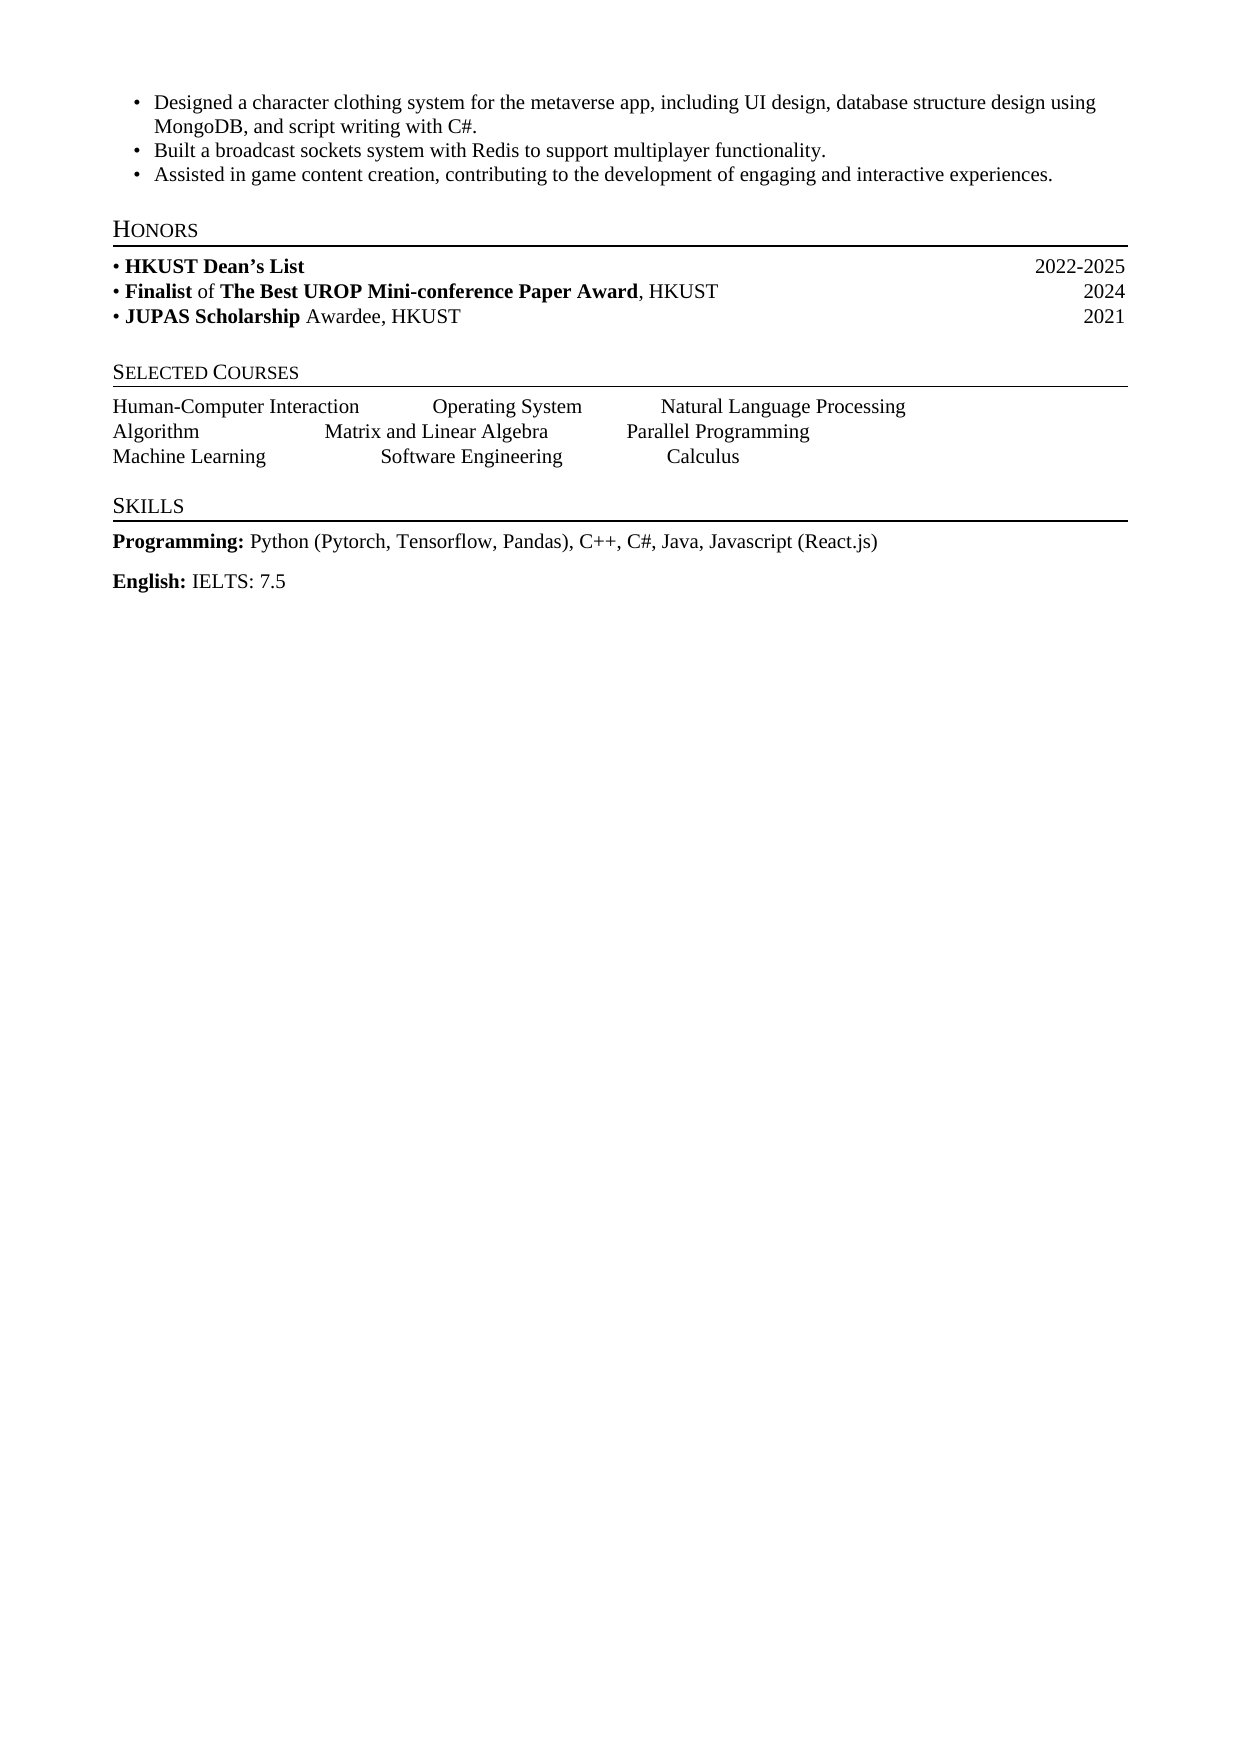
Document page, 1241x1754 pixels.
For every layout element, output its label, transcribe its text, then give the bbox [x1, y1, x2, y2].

text Honors [112, 214, 1128, 247]
text • Assisted in game content creation, contributing to the development of engaging and interactive experiences. [133, 162, 1128, 186]
text SKILLS [112, 492, 1128, 522]
text • Finalist of The Best UROP Mini-conference Paper Award, HKUST 2024 [112, 279, 1128, 303]
text Human-Computer Interaction Operating System Natural Language Processing [112, 394, 1128, 418]
text Machine Learning Software Engineering Calculus [112, 443, 1128, 468]
text Programming: Python (Pytorch, Tensorflow, Pandas), C++, C#, Java, Javascript (React.js) [112, 528, 1128, 553]
text • Designed a character clothing system for the metaverse app, including UI design, database structure design using MongoDB, and script writing with C#. [133, 90, 1128, 138]
text • Built a broadcast sockets system with Redis to support multiplayer functionality. [133, 138, 1128, 162]
text SELECTED COURSES [112, 359, 1128, 387]
text • HKUST Dean’s List 2022-2025 [112, 253, 1128, 278]
text • JUPAS Scholarship Awardee, HKUST 2021 [112, 304, 1128, 328]
text Algorithm Matrix and Linear Algebra Parallel Programming [112, 419, 1128, 443]
text English: IELTS: 7.5 [112, 569, 1128, 593]
